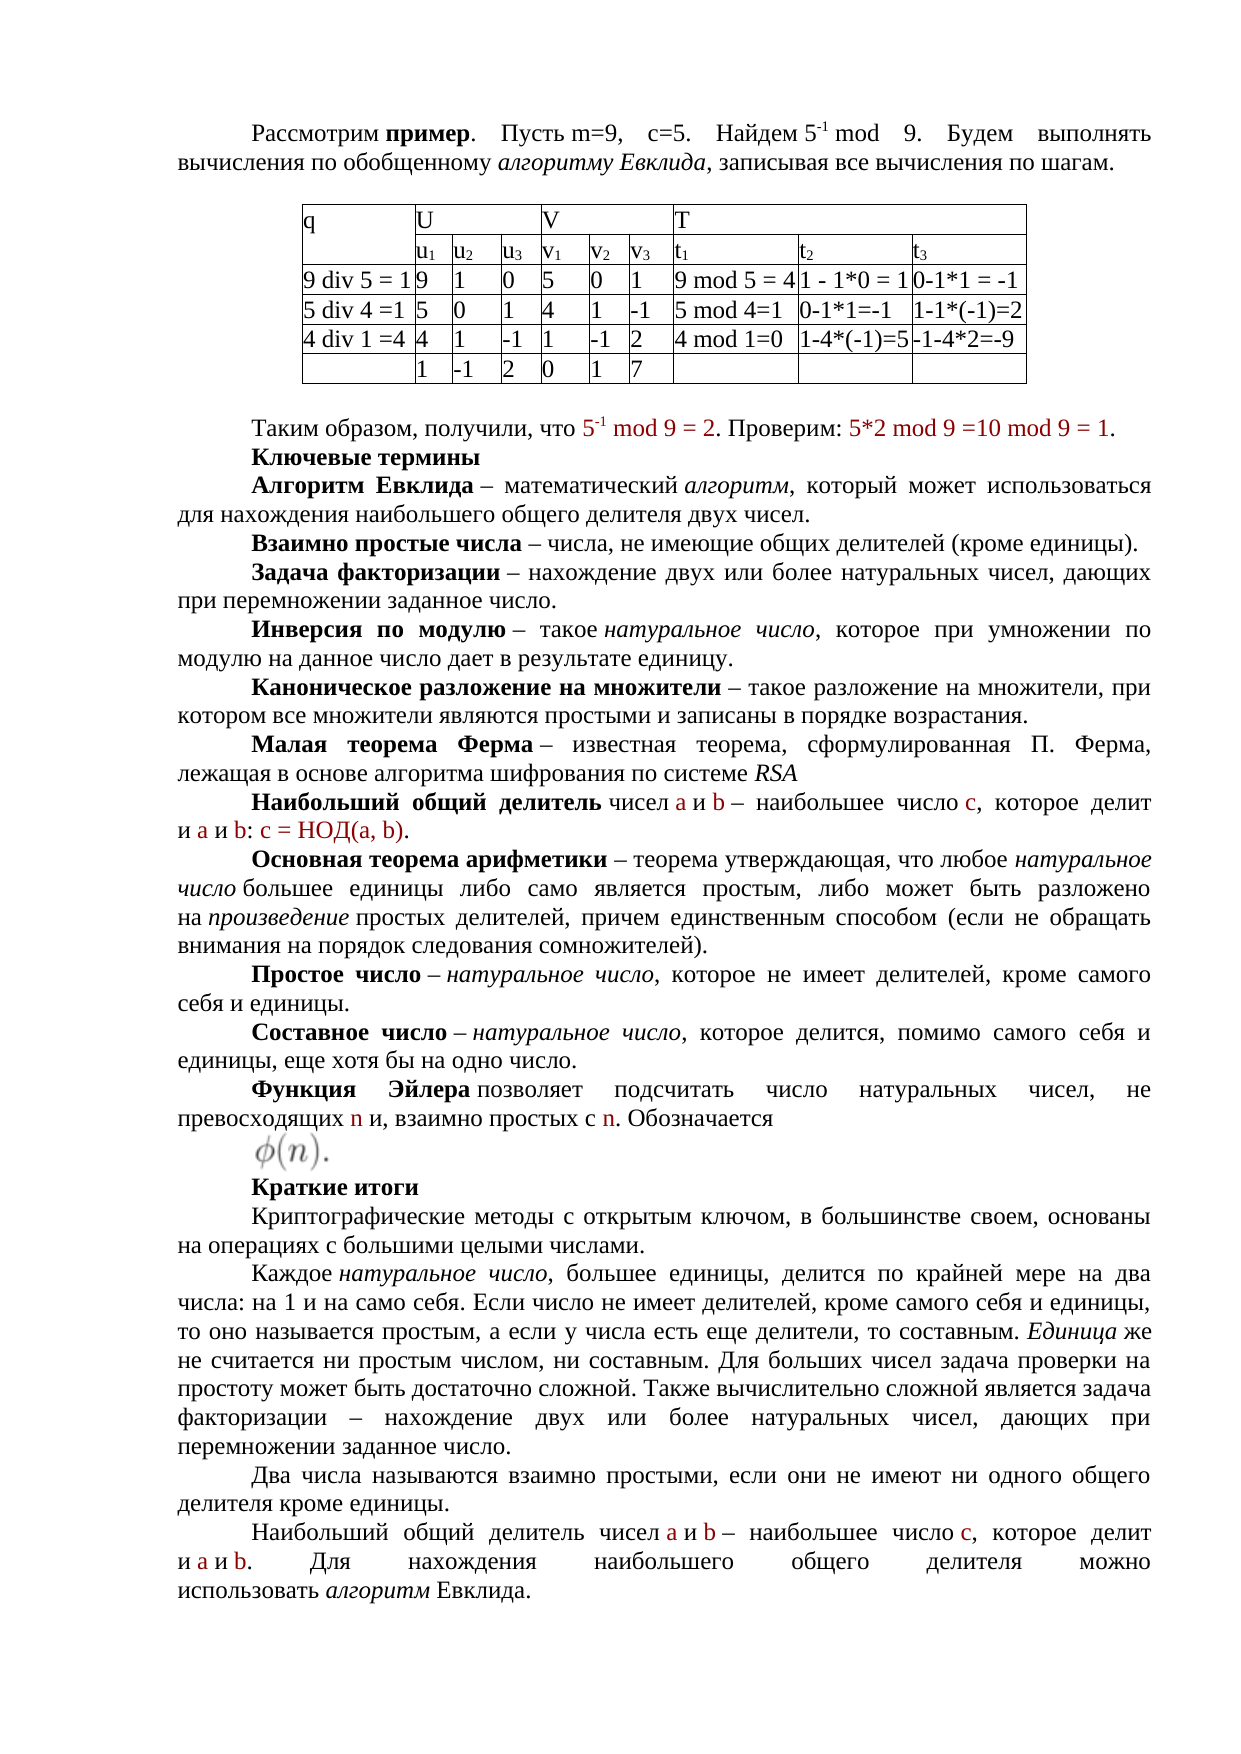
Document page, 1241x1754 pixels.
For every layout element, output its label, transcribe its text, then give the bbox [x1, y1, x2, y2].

text Алгоритм Евклида – математический алгоритм, который может использоваться для нахождения наибольшего общего делителя двух чисел. [177, 470, 1152, 528]
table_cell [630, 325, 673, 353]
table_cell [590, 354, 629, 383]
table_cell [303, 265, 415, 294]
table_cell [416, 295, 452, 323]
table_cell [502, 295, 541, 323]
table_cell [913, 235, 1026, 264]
text Каноническое разложение на множители – такое разложение на множители, при котором все множители являются простыми и записаны в порядке возрастания. [177, 672, 1152, 729]
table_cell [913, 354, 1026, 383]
text Каждое натуральное число, большее единицы, делится по крайней мере на два числа: на 1 и на само себя. Если число не имеет делителей, кроме самого себя и единицы, то оно называется простым, а если у числа есть еще делители, то составным. Единица же не считается ни простым числом, ни составным. Для больших чисел задача проверки на простоту может быть достаточно сложной. Также вычислительно сложной является задача факторизации – нахождение двух или более натуральных чисел, дающих при перемножении заданное число. [177, 1258, 1152, 1460]
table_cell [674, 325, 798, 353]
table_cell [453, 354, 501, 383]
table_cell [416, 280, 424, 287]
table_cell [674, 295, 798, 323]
text Малая теорема Ферма – известная теорема, сформулированная П. Ферма, лежащая в основе алгоритма шифрования по системе RSA [177, 729, 1152, 787]
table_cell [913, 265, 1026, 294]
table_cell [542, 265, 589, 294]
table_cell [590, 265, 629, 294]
text Два числа называются взаимно простыми, если они не имеют ни одного общего делителя кроме единицы. [177, 1460, 1152, 1517]
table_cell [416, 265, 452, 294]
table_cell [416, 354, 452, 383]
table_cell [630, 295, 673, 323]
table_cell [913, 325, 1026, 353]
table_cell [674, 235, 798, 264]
text Составное число – натуральное число, которое делится, помимо самого себя и единицы, еще хотя бы на одно число. [177, 1017, 1152, 1074]
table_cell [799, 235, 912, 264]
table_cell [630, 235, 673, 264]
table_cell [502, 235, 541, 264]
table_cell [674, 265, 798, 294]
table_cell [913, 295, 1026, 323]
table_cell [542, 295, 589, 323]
text Рассмотрим пример. Пусть m=9, c=5. Найдем 5-1 mod 9. Будем выполнять вычисления по обобщенному алгоритму Евклида, записывая все вычисления по шагам. [177, 118, 1152, 176]
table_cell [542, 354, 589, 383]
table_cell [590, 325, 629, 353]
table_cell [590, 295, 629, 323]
text Наибольший общий делитель чисел а и b – наибольшее число с, которое делит и а и b. Для нахождения наибольшего общего делителя можно использовать алгоритм Евклида. [177, 1517, 1152, 1603]
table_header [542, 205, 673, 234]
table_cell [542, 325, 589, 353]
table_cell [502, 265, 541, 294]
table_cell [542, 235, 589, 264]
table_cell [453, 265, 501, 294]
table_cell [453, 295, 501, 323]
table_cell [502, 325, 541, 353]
picture [251, 1131, 334, 1173]
subtitle Краткие итоги [177, 1172, 1152, 1201]
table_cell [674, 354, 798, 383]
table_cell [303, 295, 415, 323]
subtitle Ключевые термины [177, 442, 1152, 470]
text Таким образом, получили, что 5-1 mod 9 = 2. Проверим: 5*2 mod 9 =10 mod 9 = 1. [177, 413, 1152, 442]
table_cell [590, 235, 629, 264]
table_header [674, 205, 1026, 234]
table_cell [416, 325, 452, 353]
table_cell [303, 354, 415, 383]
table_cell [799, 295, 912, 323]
text Взаимно простые числа – числа, не имеющие общих делителей (кроме единицы). [177, 528, 1152, 557]
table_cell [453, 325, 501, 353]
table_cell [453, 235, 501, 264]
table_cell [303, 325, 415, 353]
text Инверсия по модулю – такое натуральное число, которое при умножении по модулю на данное число дает в результате единицу. [177, 614, 1152, 672]
text Криптографические методы с открытым ключом, в большинстве своем, основаны на операциях с большими целыми числами. [177, 1201, 1152, 1258]
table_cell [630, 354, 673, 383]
text Основная теорема арифметики – теорема утверждающая, что любое натуральное число большее единицы либо само является простым, либо может быть разложено на произведение простых делителей, причем единственным способом (если не обращать внимания на порядок следования сомножителей). [177, 844, 1152, 959]
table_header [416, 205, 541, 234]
text Простое число – натуральное число, которое не имеет делителей, кроме самого себя и единицы. [177, 959, 1152, 1017]
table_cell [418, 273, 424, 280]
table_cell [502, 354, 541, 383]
text Наибольший общий делитель чисел а и b – наибольшее число с, которое делит и а и b: с = НОД(a, b). [177, 787, 1152, 844]
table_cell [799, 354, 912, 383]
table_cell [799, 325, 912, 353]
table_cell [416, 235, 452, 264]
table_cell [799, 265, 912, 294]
text Задача факторизации – нахождение двух или более натуральных чисел, дающих при перемножении заданное число. [177, 557, 1152, 614]
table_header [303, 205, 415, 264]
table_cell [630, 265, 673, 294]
text Функция Эйлера позволяет подсчитать число натуральных чисел, не превосходящих n и, взаимно простых с n. Обозначается [177, 1074, 1152, 1132]
